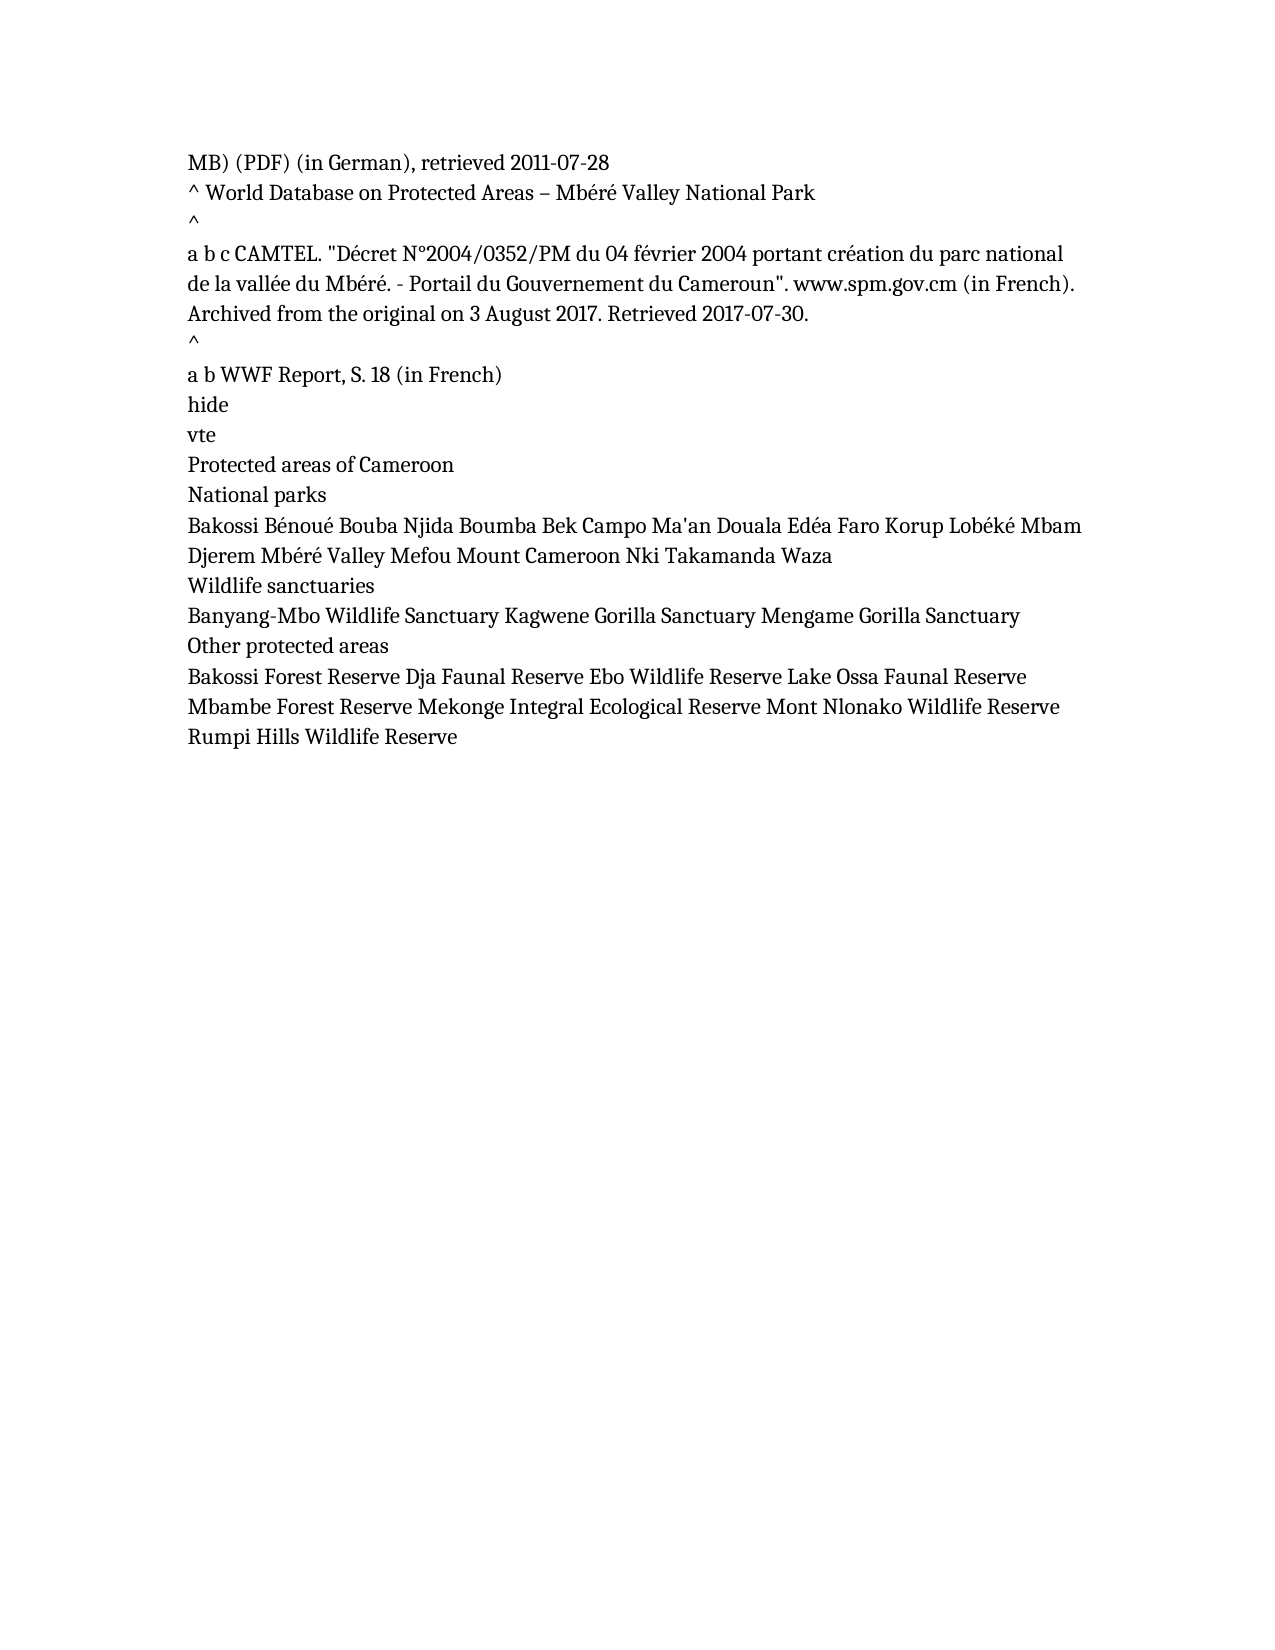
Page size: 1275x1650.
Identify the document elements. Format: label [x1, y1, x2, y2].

text [187, 150, 1087, 750]
